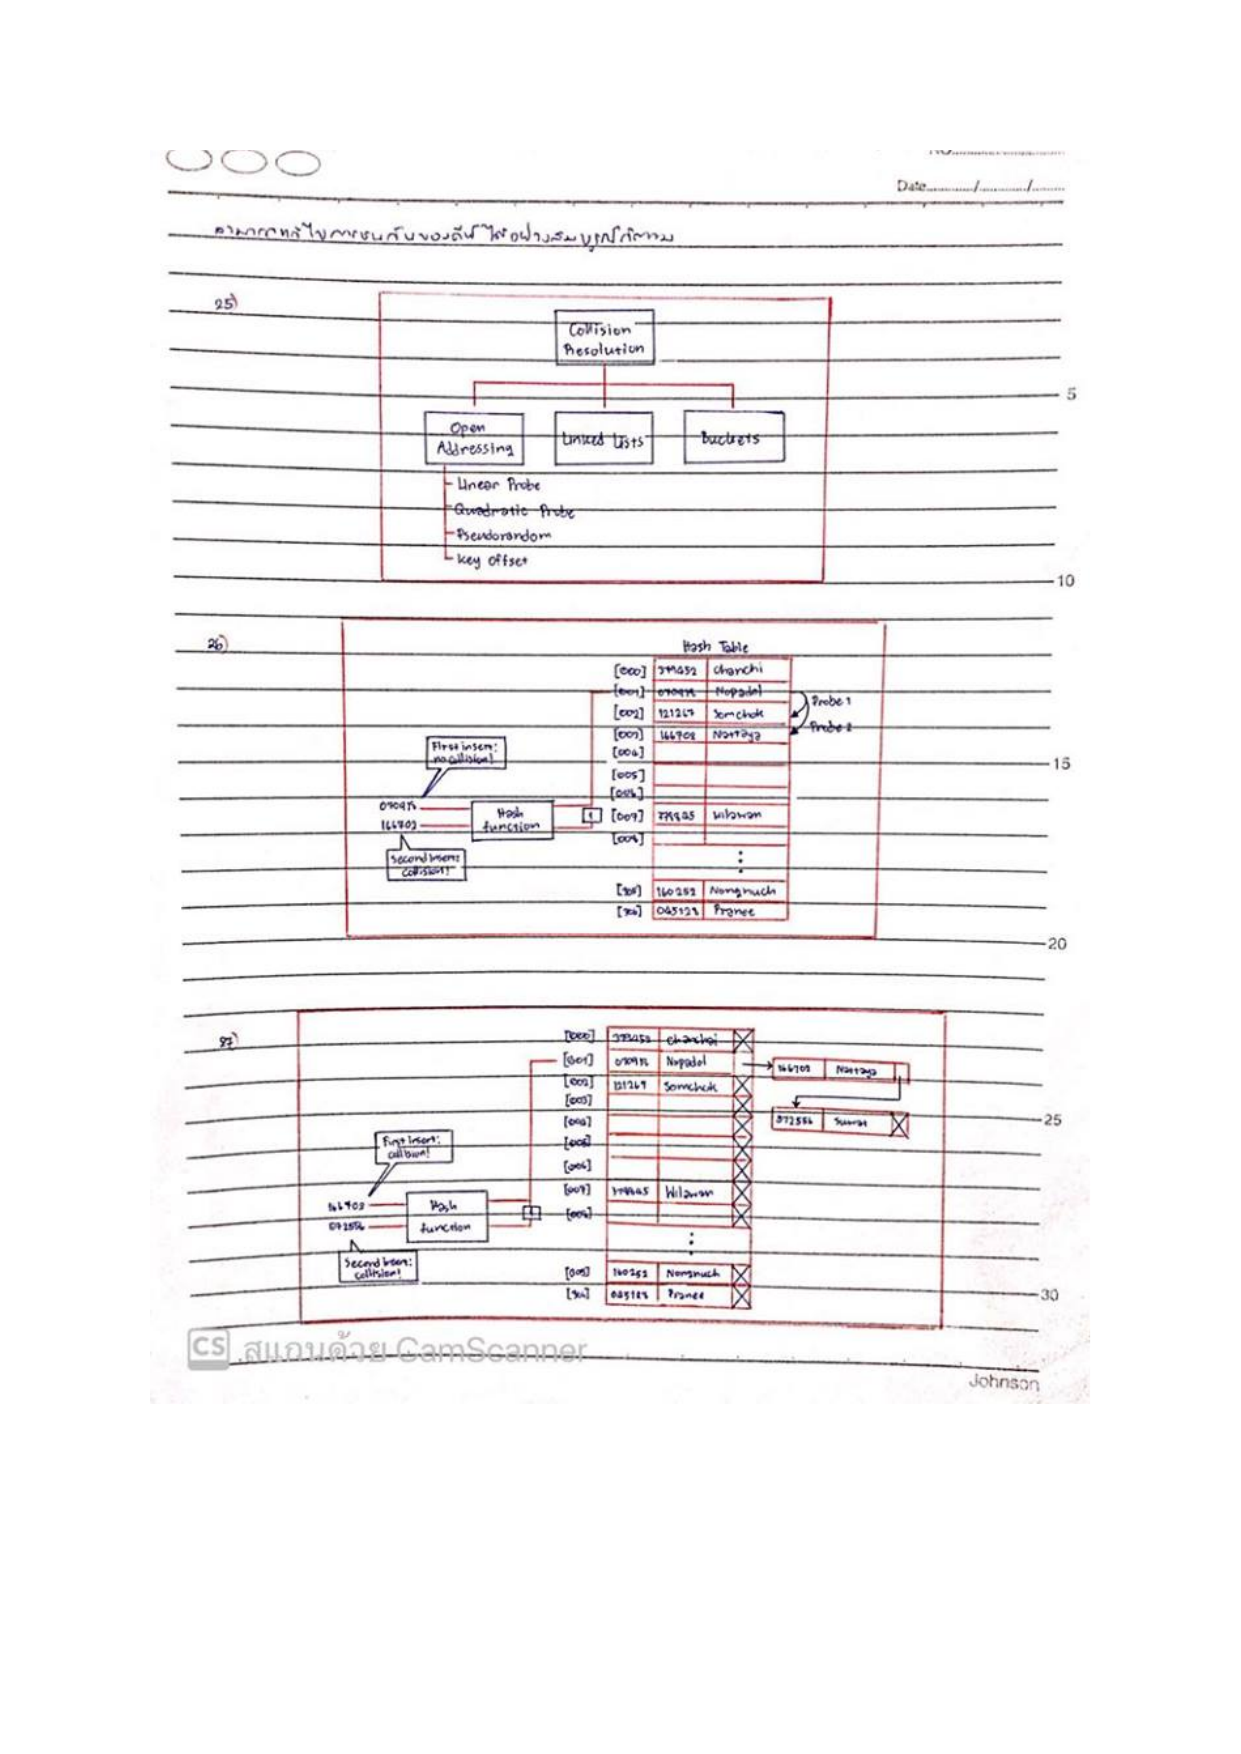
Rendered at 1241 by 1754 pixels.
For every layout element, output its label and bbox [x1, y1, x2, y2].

picture [150, 150, 1091, 1404]
